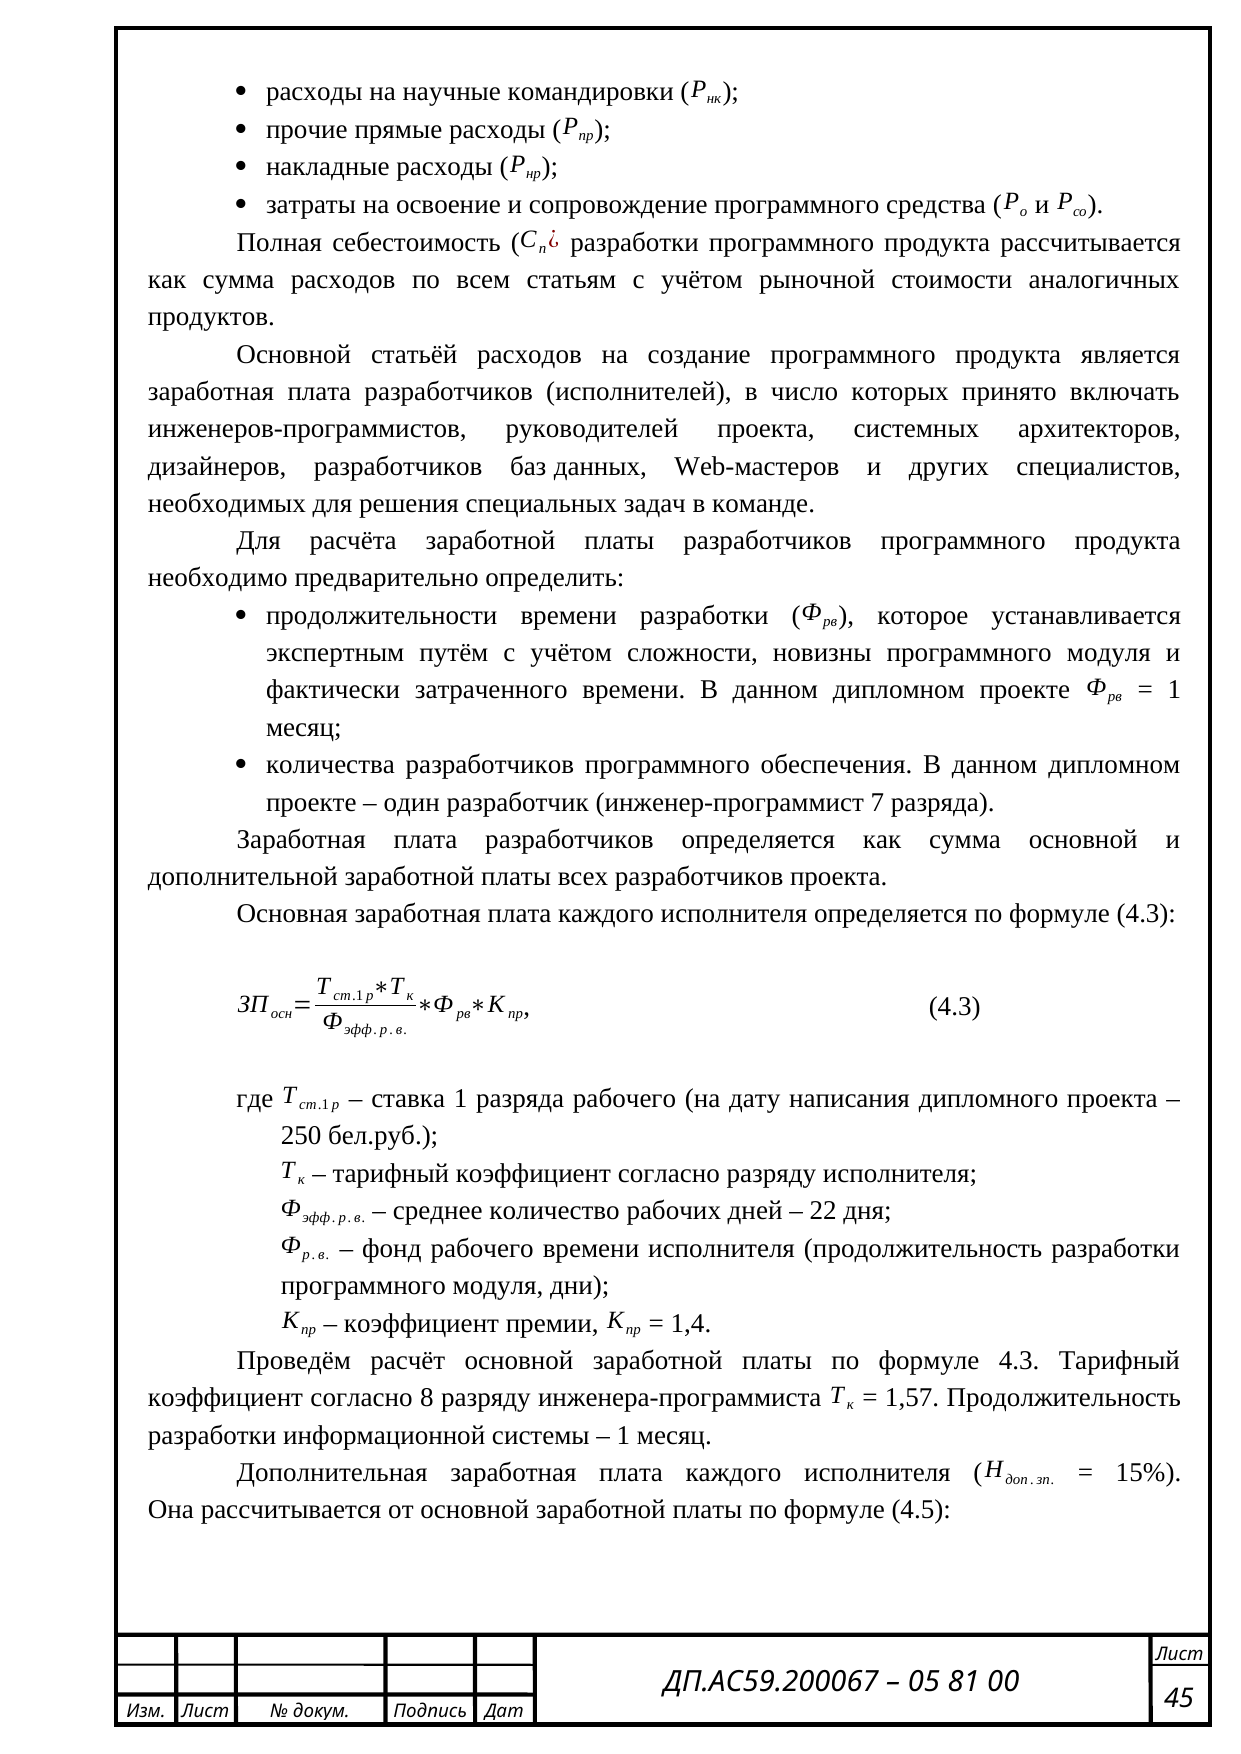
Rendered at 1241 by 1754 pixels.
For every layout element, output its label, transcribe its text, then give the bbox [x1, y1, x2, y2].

text Заработная плата разработчиков определяется как сумма основной и дополнительной заработной платы всех разработчиков проекта. [148, 823, 1181, 891]
text где – ставка 1 разряда рабочего (на дату написания дипломного проекта – 250 бел.руб.); [236, 1082, 1181, 1151]
text – среднее количество рабочих дней – 22 дня; [281, 1194, 1181, 1226]
text Основная заработная плата каждого исполнителя определяется по формуле (4.3): [148, 898, 1181, 929]
list количества разработчиков программного обеспечения. В данном дипломном проекте – один разработчик (инженер-программист 7 разряда). [236, 748, 1181, 817]
text , (4.3) [148, 972, 1093, 1038]
list накладные расходы (); [236, 150, 1181, 182]
text Основной статьёй расходов на создание программного продукта является заработная плата разработчиков (исполнителей), в число которых принято включать инженеров-программистов, руководителей проекта, системных архитекторов, дизайнеров, разработчиков баз данных, Web-мастеров и других специалистов, необходимых для решения специальных задач в команде. [148, 338, 1181, 518]
list затраты на освоение и сопровождение программного средства ( и ). [236, 188, 1181, 219]
text Дополнительная заработная плата каждого исполнителя ( = 15%). Она рассчитывается от основной заработной платы по формуле (4.5): [148, 1456, 1181, 1525]
text Полная себестоимость ( разработки программного продукта рассчитывается как сумма расходов по всем статьям с учётом рыночной стоимости аналогичных продуктов. [148, 226, 1181, 332]
list продолжительности времени разработки (), которое устанавливается экспертным путём с учётом сложности, новизны программного модуля и фактически затраченного времени. В данном дипломном проекте = 1 месяц; [236, 599, 1181, 742]
text – тарифный коэффициент согласно разряду исполнителя; [281, 1157, 1181, 1188]
list прочие прямые расходы (); [236, 113, 1181, 144]
text Проведём расчёт основной заработной платы по формуле 4.3. Тарифный коэффициент согласно 8 разряду инженера-программиста = 1,57. Продолжительность разработки информационной системы – 1 месяц. [148, 1344, 1181, 1450]
text – фонд рабочего времени исполнителя (продолжительность разработки программного модуля, дни); [281, 1232, 1181, 1300]
list расходы на научные командировки (); [236, 75, 1181, 107]
text Для расчёта заработной платы разработчиков программного продукта необходимо предварительно определить: [148, 524, 1181, 593]
text – коэффициент премии, = 1,4. [281, 1307, 1181, 1338]
